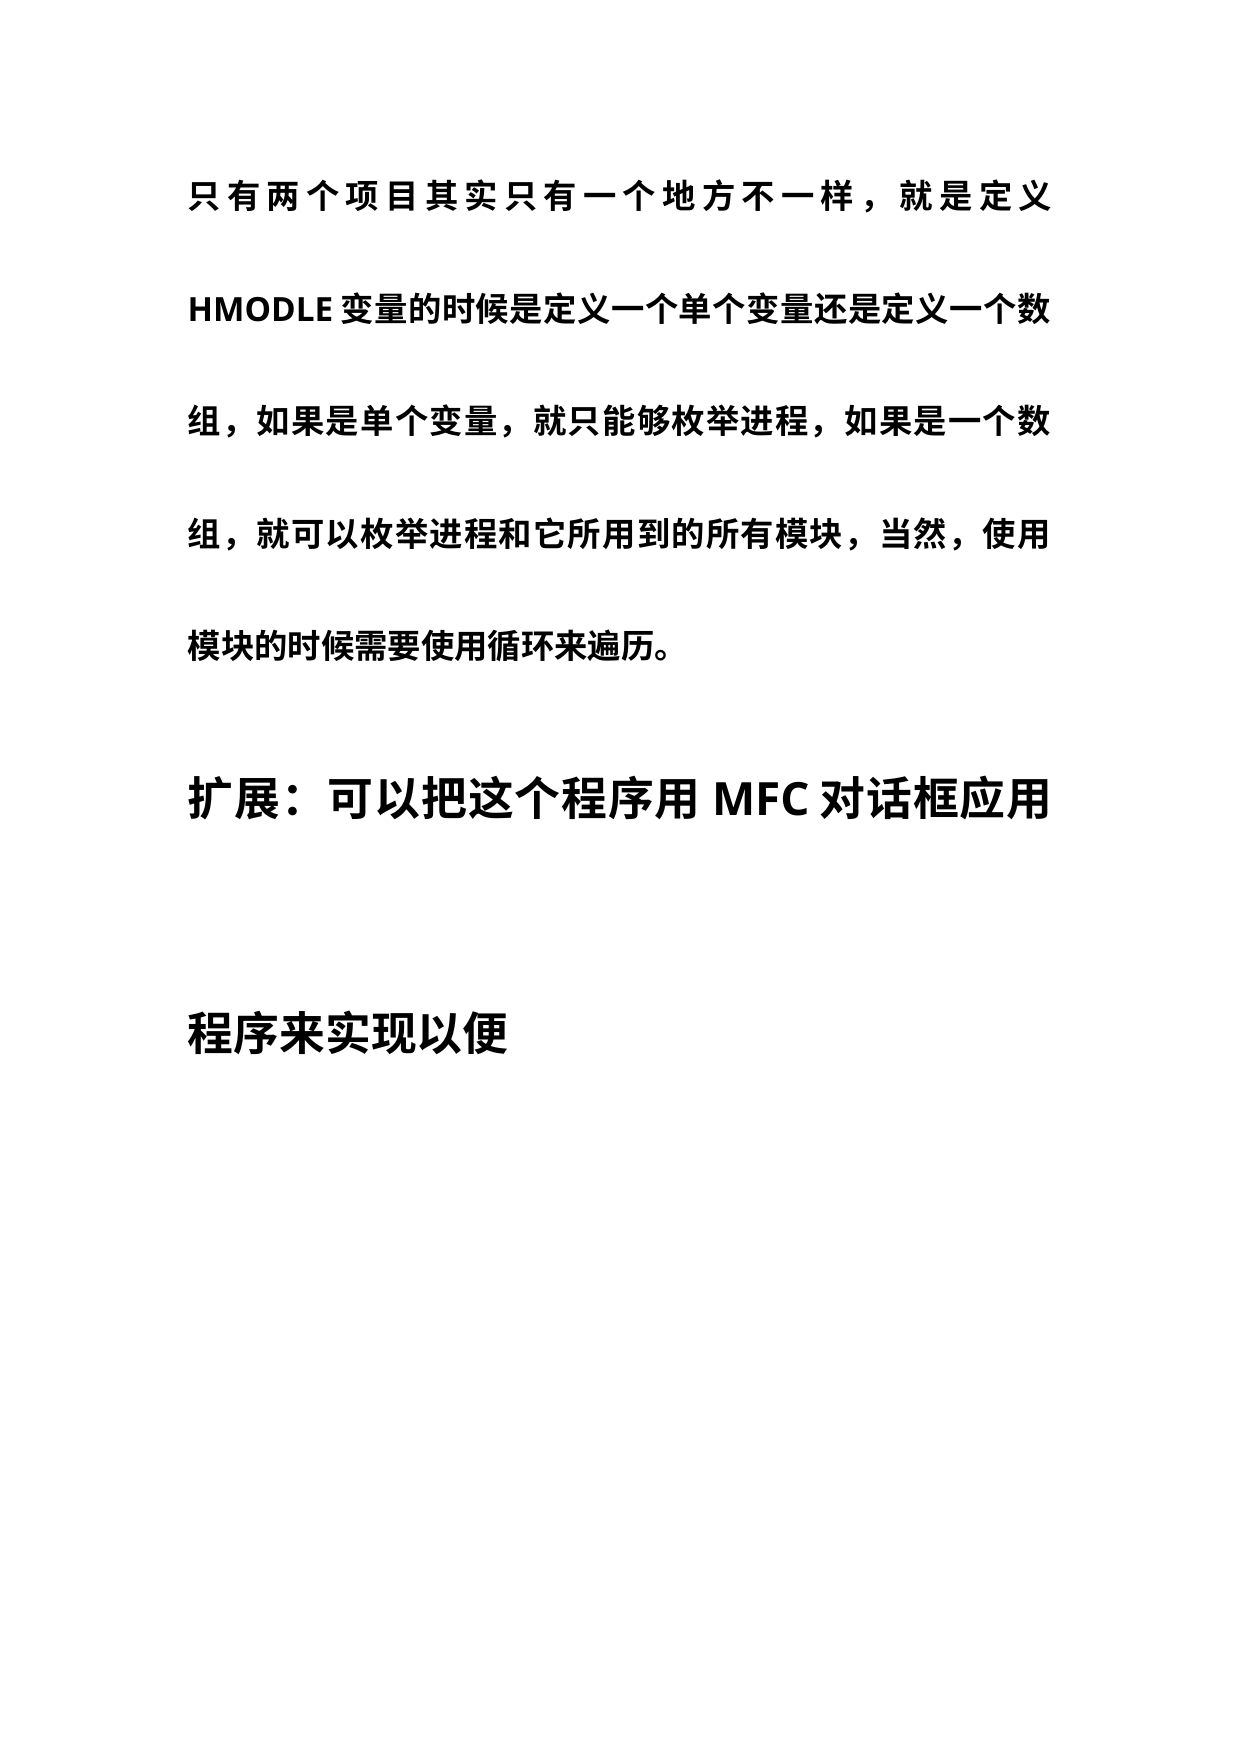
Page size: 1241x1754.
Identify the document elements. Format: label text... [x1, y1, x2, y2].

subtitle 只有两个项目其实只有一个地方不一样，就是定义HMODLE变量的时候是定义一个单个变量还是定义一个数组，如果是单个变量，就只能够枚举进程，如果是一个数组，就可以枚举进程和它所用到的所有模块，当然，使用模块的时候需要使用循环来遍历。 [187, 162, 1053, 677]
subtitle 扩展：可以把这个程序用MFC对话框应用程序来实现以便 [187, 747, 1053, 1079]
